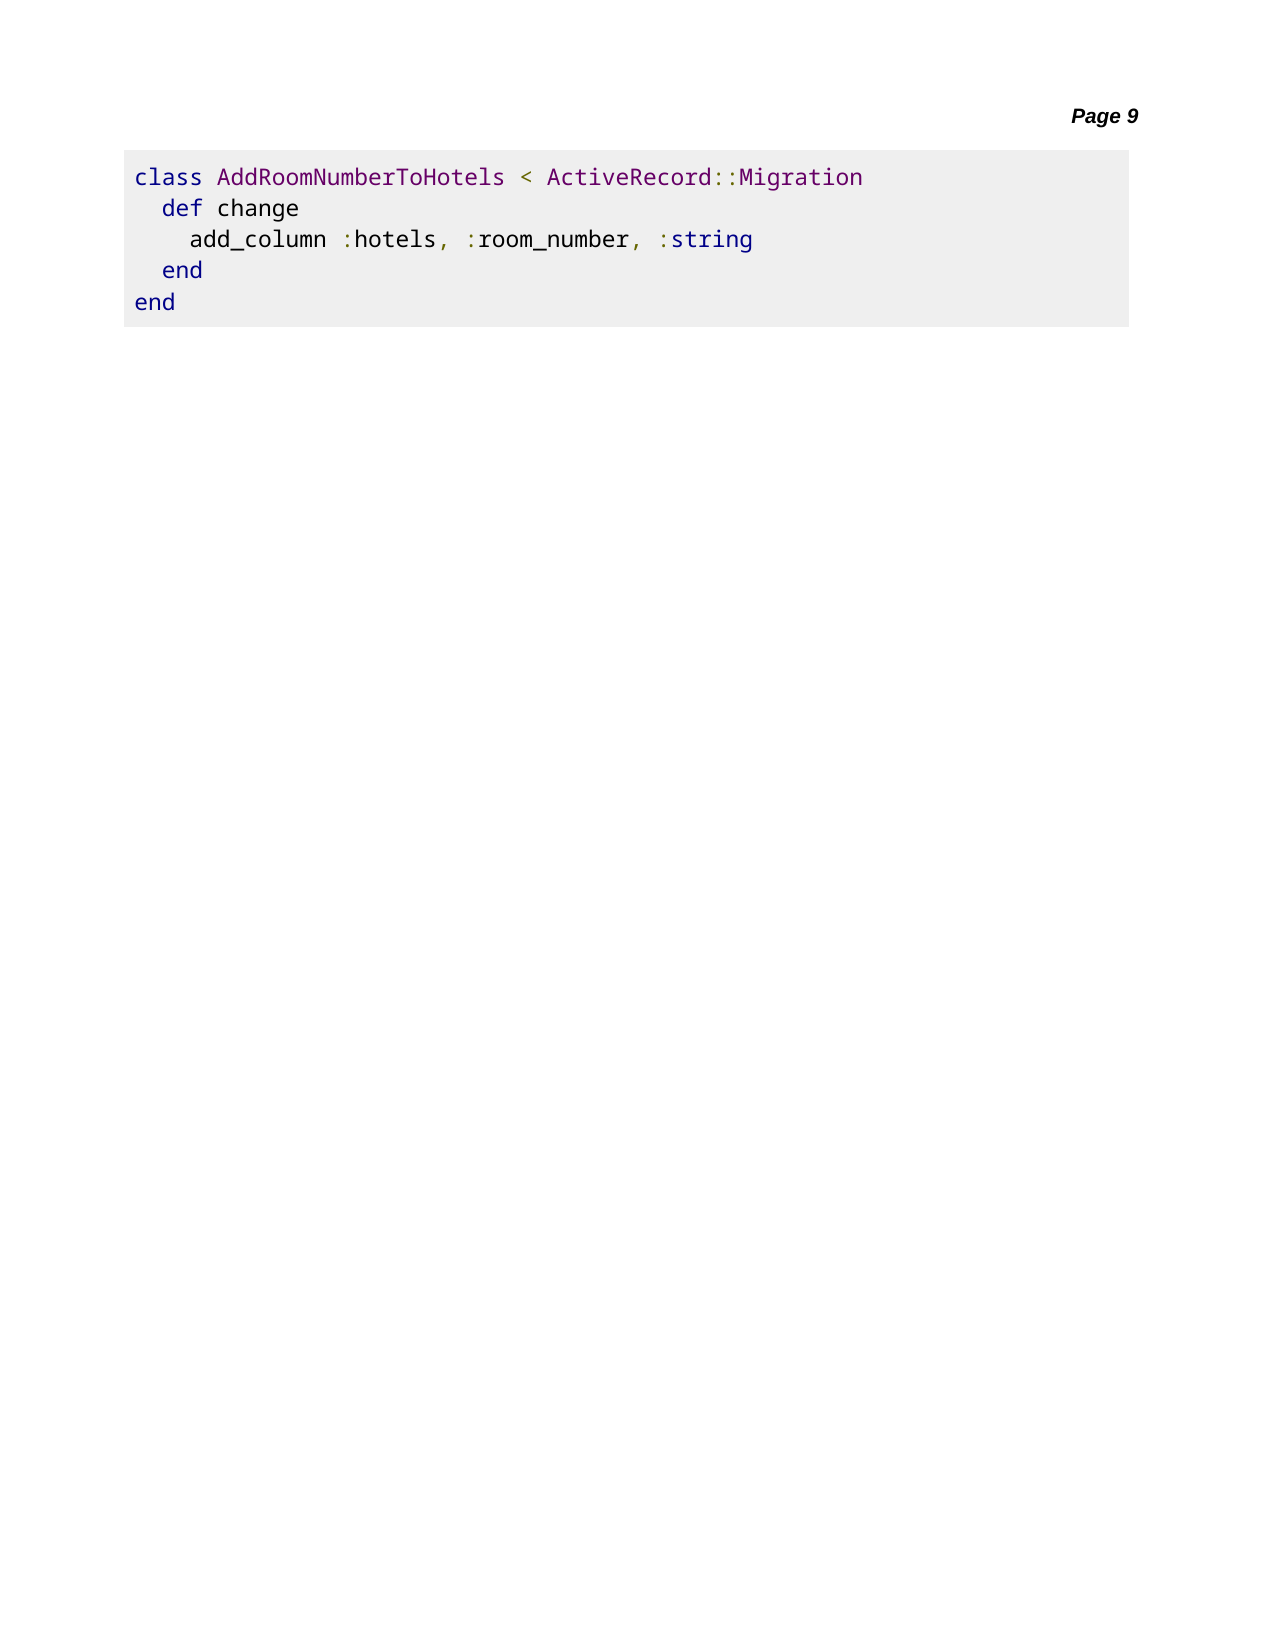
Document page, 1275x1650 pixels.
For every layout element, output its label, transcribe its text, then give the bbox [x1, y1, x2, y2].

table_header class AddRoomNumberToHotels < ActiveRecord::Migration def change add_column :hotels, :room_number, :string end end [124, 150, 1129, 327]
